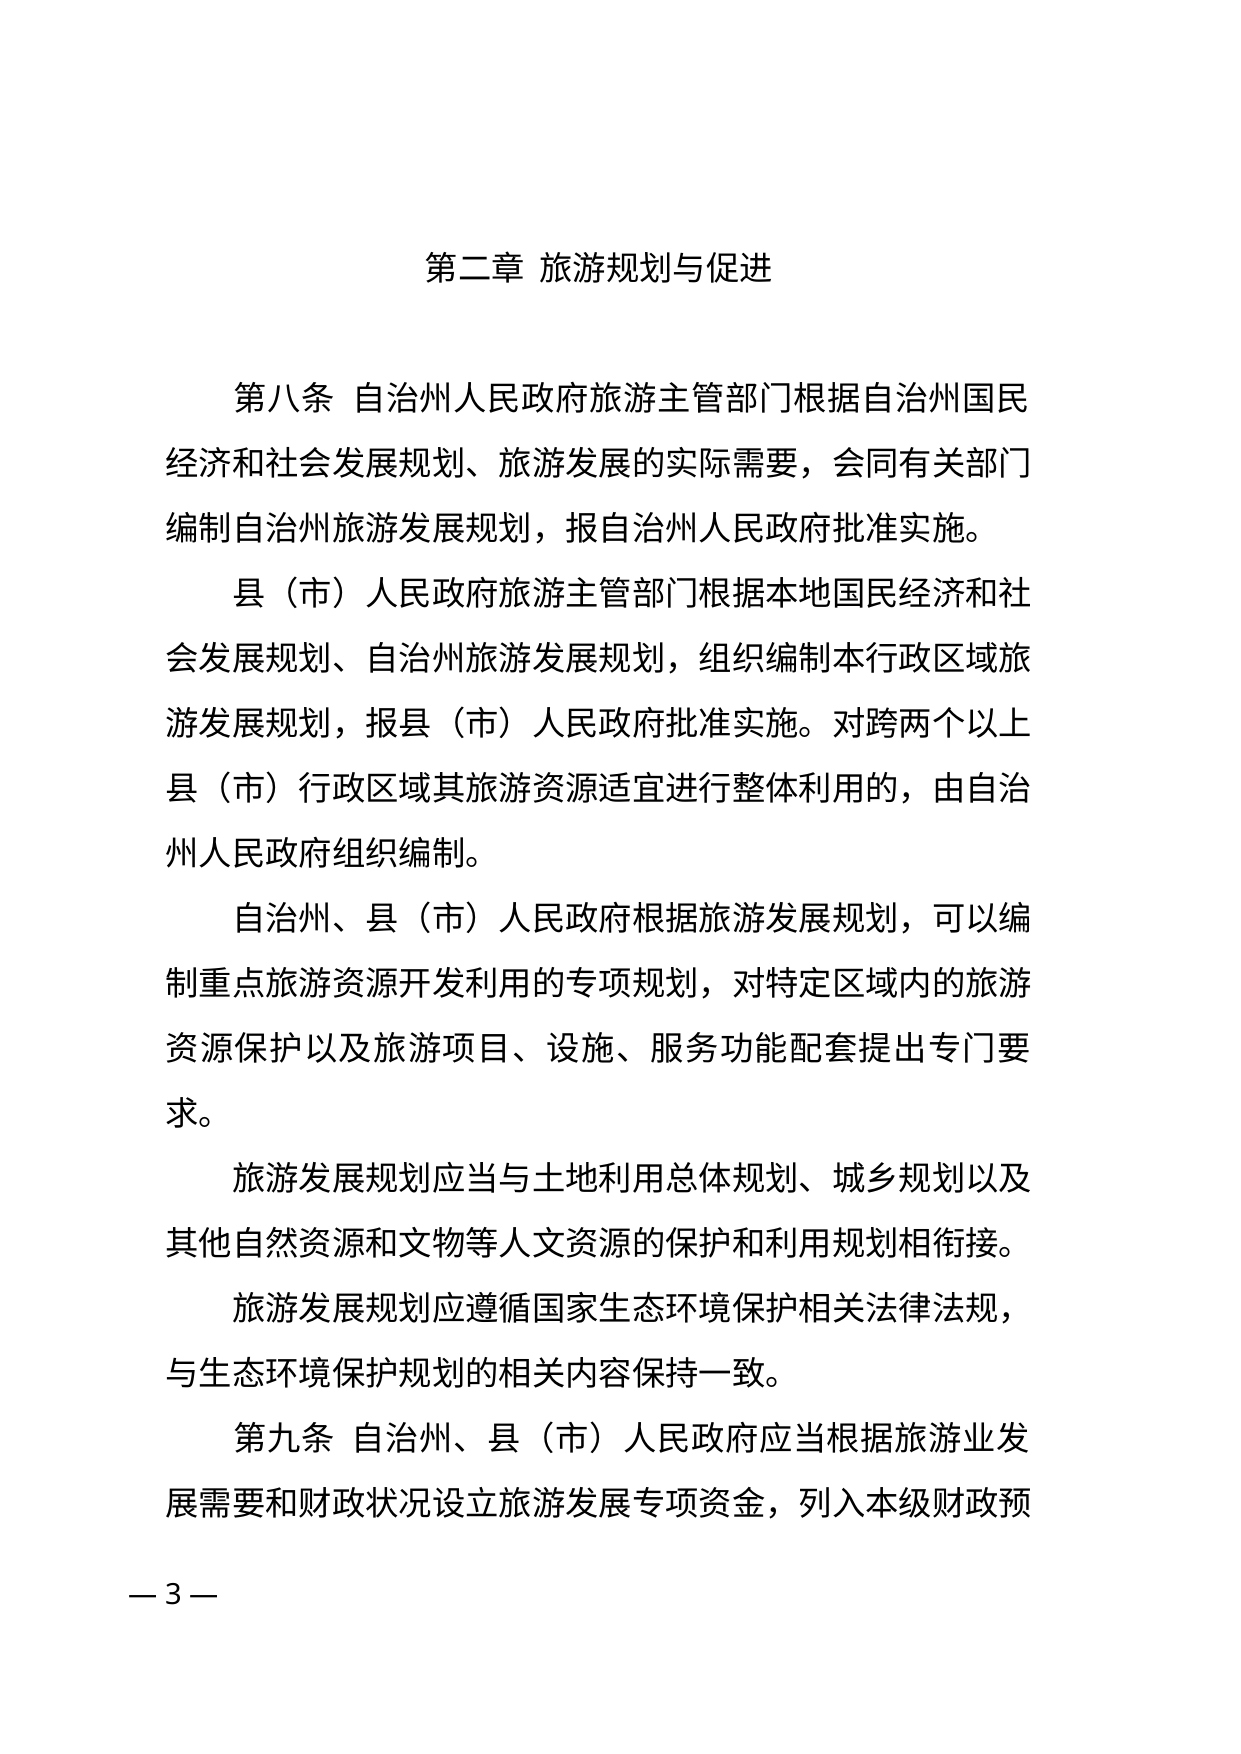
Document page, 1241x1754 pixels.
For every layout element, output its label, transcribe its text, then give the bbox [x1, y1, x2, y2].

text 自治州、县（市）人民政府根据旅游发展规划，可以编制重点旅游资源开发利用的专项规划，对特定区域内的旅游资源保护以及旅游项目、设施、服务功能配套提出专门要求。 [165, 883, 1032, 1143]
text 县（市）人民政府旅游主管部门根据本地国民经济和社会发展规划、自治州旅游发展规划，组织编制本行政区域旅游发展规划，报县（市）人民政府批准实施。对跨两个以上县（市）行政区域其旅游资源适宜进行整体利用的，由自治州人民政府组织编制。 [165, 558, 1032, 883]
text 旅游发展规划应遵循国家生态环境保护相关法律法规，与生态环境保护规划的相关内容保持一致。 [165, 1273, 1032, 1403]
text 第八条 自治州人民政府旅游主管部门根据自治州国民经济和社会发展规划、旅游发展的实际需要，会同有关部门编制自治州旅游发展规划，报自治州人民政府批准实施。 [165, 363, 1032, 558]
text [165, 1403, 1032, 1533]
text 旅游发展规划应当与土地利用总体规划、城乡规划以及其他自然资源和文物等人文资源的保护和利用规划相衔接。 [165, 1143, 1032, 1273]
text 第二章 旅游规划与促进 [165, 233, 1032, 298]
